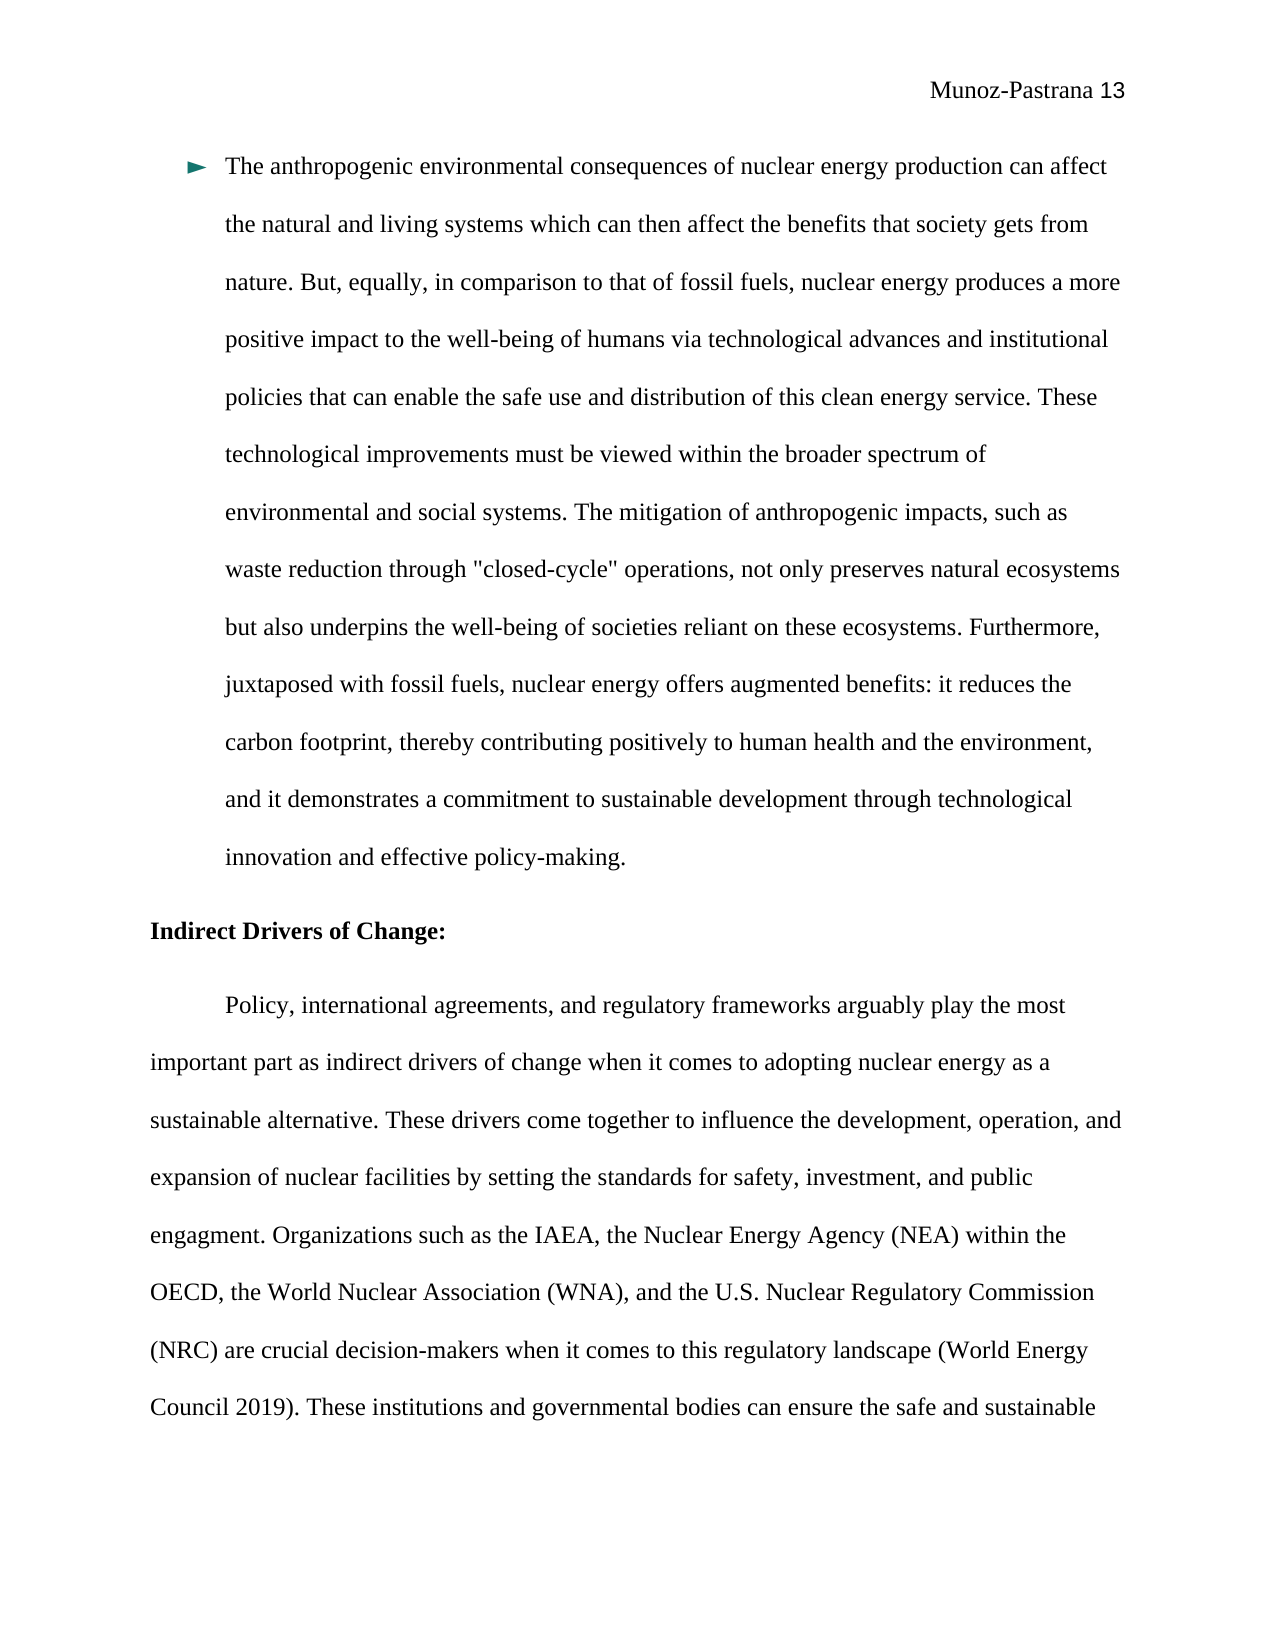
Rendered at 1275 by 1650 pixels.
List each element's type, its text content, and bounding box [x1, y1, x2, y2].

subtitle The anthropogenic environmental consequences of nuclear energy production can affect the natural and living systems which can then affect the benefits that society gets from nature. But, equally, in comparison to that of fossil fuels, nuclear energy produces a more positive impact to the well-being of humans via technological advances and institutional policies that can enable the safe use and distribution of this clean energy service. These technological improvements must be viewed within the broader spectrum of environmental and social systems. The mitigation of anthropogenic impacts, such as waste reduction through "closed-cycle" operations, not only preserves natural ecosystems but also underpins the well-being of societies reliant on these ecosystems. Furthermore, juxtaposed with fossil fuels, nuclear energy offers augmented benefits: it reduces the carbon footprint, thereby contributing positively to human health and the environment, and it demonstrates a commitment to sustainable development through technological innovation and effective policy-making. [187, 150, 1125, 870]
subtitle Indirect Drivers of Change: [150, 916, 1125, 944]
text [150, 990, 1125, 1421]
